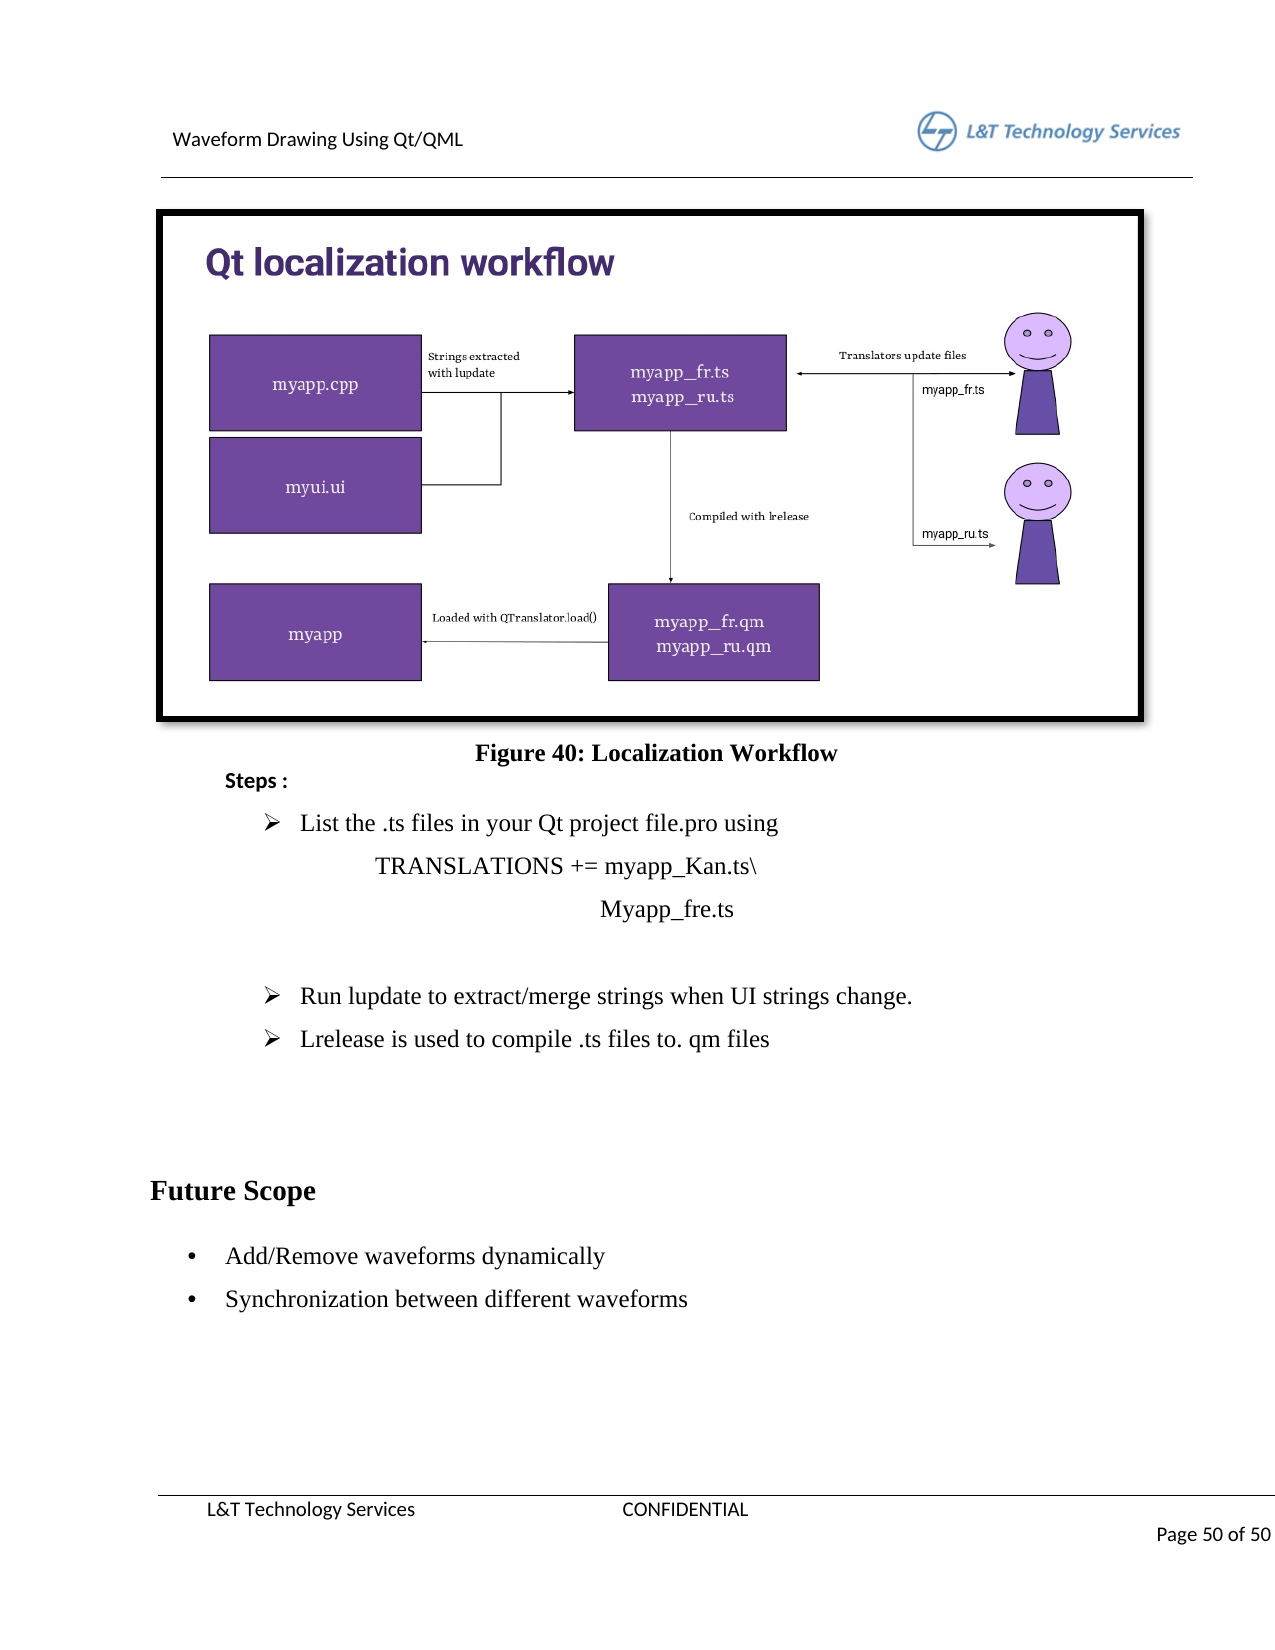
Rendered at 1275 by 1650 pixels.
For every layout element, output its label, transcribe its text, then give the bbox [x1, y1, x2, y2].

list Myapp_fre.ts [375, 894, 1125, 923]
list List the .ts files in your Qt project file.pro using [262, 808, 1125, 837]
picture [163, 216, 1138, 716]
list TRANSLATIONS += myapp_Kan.ts\ [375, 851, 1125, 880]
list Add/Remove waveforms dynamically [187, 1241, 1125, 1270]
text Figure 40: Localization Workflow [150, 738, 1125, 766]
subtitle Future Scope [150, 1173, 1125, 1206]
picture [915, 100, 1182, 164]
list Run lupdate to extract/merge strings when UI strings change. [262, 981, 1125, 1009]
list Synchronization between different waveforms [187, 1284, 1125, 1313]
text Steps : [150, 766, 1125, 794]
list Lrelease is used to compile .ts files to. qm files [262, 1024, 1125, 1053]
